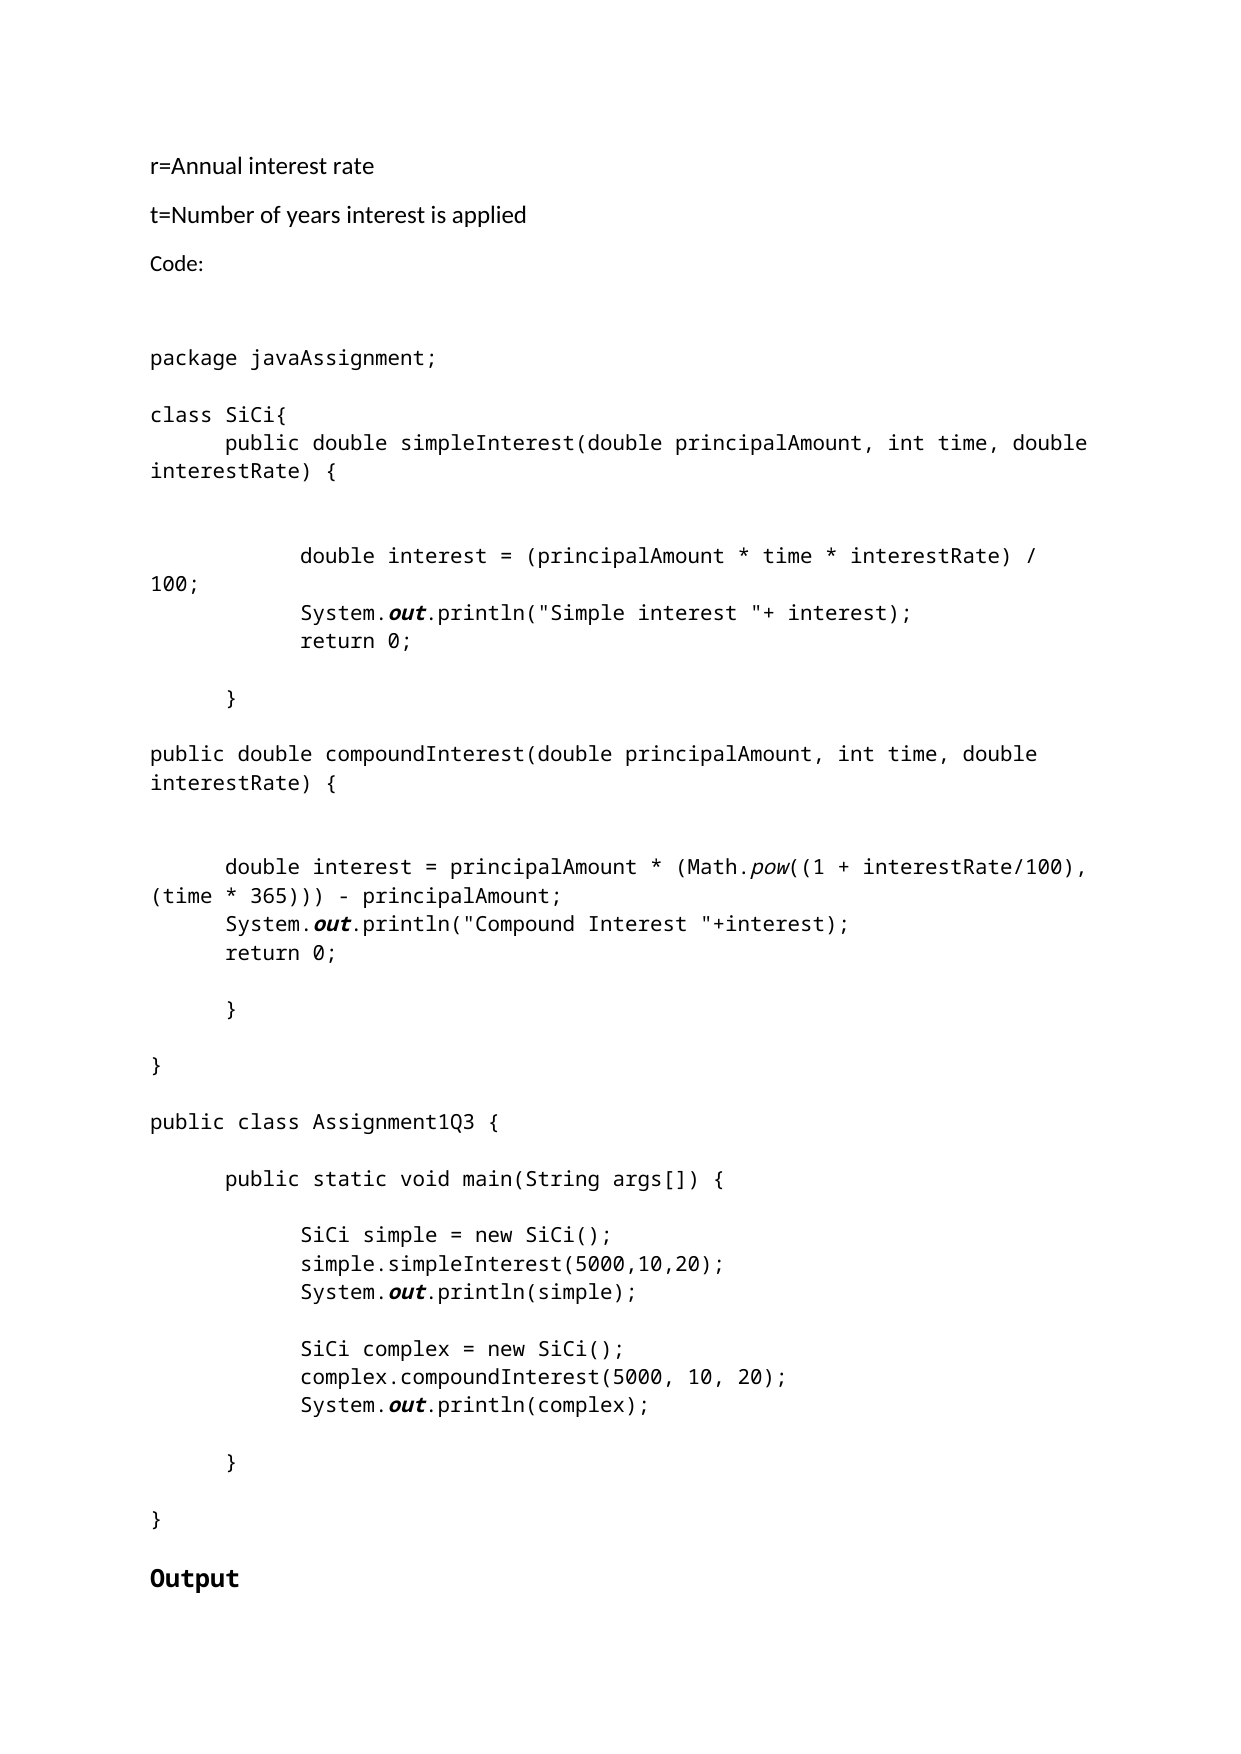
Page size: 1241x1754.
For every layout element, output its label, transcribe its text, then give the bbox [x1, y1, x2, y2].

text public class Assignment1Q3 { [150, 1107, 1090, 1136]
text System.out.println("Simple interest "+ interest); [150, 598, 1090, 626]
text SiCi complex = new SiCi(); [150, 1334, 1090, 1362]
text } [150, 1051, 1090, 1079]
text return 0; [150, 626, 1090, 655]
text System.out.println(complex); [150, 1391, 1090, 1419]
text SiCi simple = new SiCi(); [150, 1220, 1090, 1249]
text t=Number of years interest is applied [150, 199, 1090, 230]
text Output [150, 1561, 1090, 1595]
text System.out.println(simple); [150, 1277, 1090, 1306]
text Code: [150, 249, 1090, 277]
text } [150, 1447, 1090, 1475]
text } [150, 1504, 1090, 1532]
text } [150, 994, 1090, 1022]
text complex.compoundInterest(5000, 10, 20); [150, 1362, 1090, 1391]
text public double simpleInterest(double principalAmount, int time, double interestRate) { [150, 428, 1090, 485]
text package javaAssignment; [150, 343, 1090, 371]
text r=Annual interest rate [150, 150, 1090, 181]
text public static void main(String args[]) { [150, 1164, 1090, 1192]
text } [150, 683, 1090, 711]
text double interest = (principalAmount * time * interestRate) / 100; [150, 541, 1090, 598]
text return 0; [150, 938, 1090, 966]
text class SiCi{ [150, 400, 1090, 428]
text simple.simpleInterest(5000,10,20); [150, 1249, 1090, 1277]
text System.out.println("Compound Interest "+interest); [150, 909, 1090, 938]
text public double compoundInterest(double principalAmount, int time, double interestRate) { [150, 739, 1090, 796]
text double interest = principalAmount * (Math.pow((1 + interestRate/100), (time * 365))) - principalAmount; [150, 852, 1090, 909]
